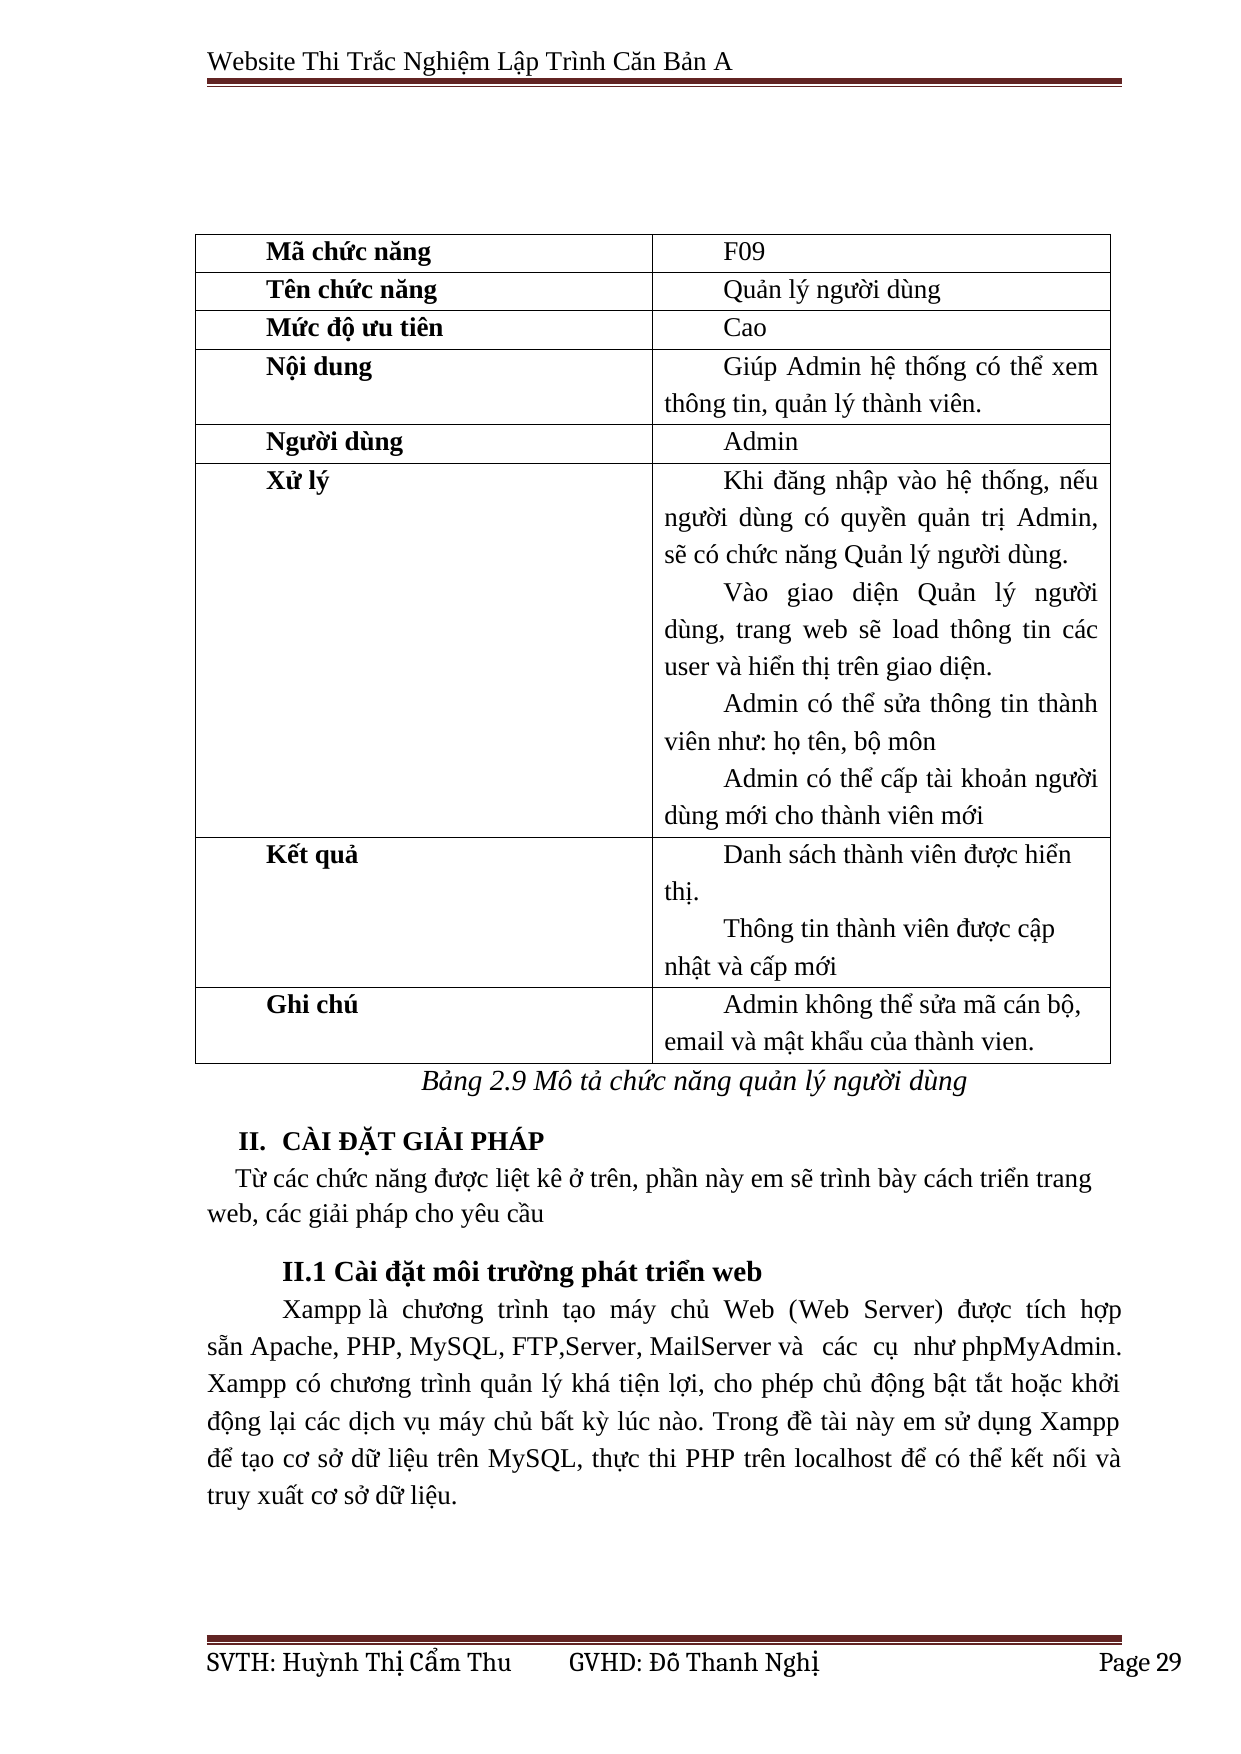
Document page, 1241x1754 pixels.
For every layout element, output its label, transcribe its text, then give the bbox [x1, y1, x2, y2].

table_cell Admin [653, 425, 1110, 463]
table_header Mã chức năng [196, 235, 652, 272]
table_cell Ghi chú [196, 988, 652, 1062]
table_cell Tên chức năng [196, 273, 652, 310]
table_cell Mức độ ưu tiên [196, 311, 652, 349]
table_cell Người dùng [196, 425, 652, 463]
subtitle CÀI ĐẶT GIẢI PHÁP [207, 1124, 1122, 1156]
table_cell Kết quả [196, 838, 652, 987]
table_cell Xử lý [196, 464, 652, 837]
table_cell Khi đăng nhập vào hệ thống, nếu người dùng có quyền quản trị Admin, sẽ có chức năng Quản lý người dùng. Vào giao diện Quản lý người dùng, trang web sẽ load thông tin các user và hiển thị trên giao diện. Admin có thể sửa thông tin thành viên như: họ tên, bộ môn Admin có thể cấp tài khoản người dùng mới cho thành viên mới [653, 464, 1110, 837]
subtitle II.1 Cài đặt môi trường phát triển web [282, 1254, 1122, 1288]
table_cell Danh sách thành viên được hiển thị. Thông tin thành viên được cập nhật và cấp mới [653, 838, 1110, 987]
text Từ các chức năng được liệt kê ở trên, phần này em sẽ trình bày cách triển trang web, các giải pháp cho yêu cầu [207, 1162, 1122, 1229]
table_cell Quản lý người dùng [653, 273, 1110, 310]
text Xampp là chương trình tạo máy chủ Web (Web Server) được tích hợp sẵn Apache, PHP, MySQL, FTP,Server, MailServer và các cụ như phpMyAdmin. Xampp có chương trình quản lý khá tiện lợi, cho phép chủ động bật tắt hoặc khởi động lại các dịch vụ máy chủ bất kỳ lúc nào. Trong đề tài này em sử dụng Xampp để tạo cơ sở dữ liệu trên MySQL, thực thi PHP trên localhost để có thể kết nối và truy xuất cơ sở dữ liệu. [207, 1293, 1122, 1510]
table_cell Nội dung [196, 350, 652, 424]
table_cell Giúp Admin hệ thống có thể xem thông tin, quản lý thành viên. [653, 350, 1110, 424]
table_cell Cao [653, 311, 1110, 349]
table_header F09 [653, 235, 1110, 272]
text Bảng 2.9 Mô tả chức năng quản lý người dùng [207, 1063, 1122, 1097]
table_cell Admin không thể sửa mã cán bộ, email và mật khẩu của thành vien. [653, 988, 1110, 1062]
